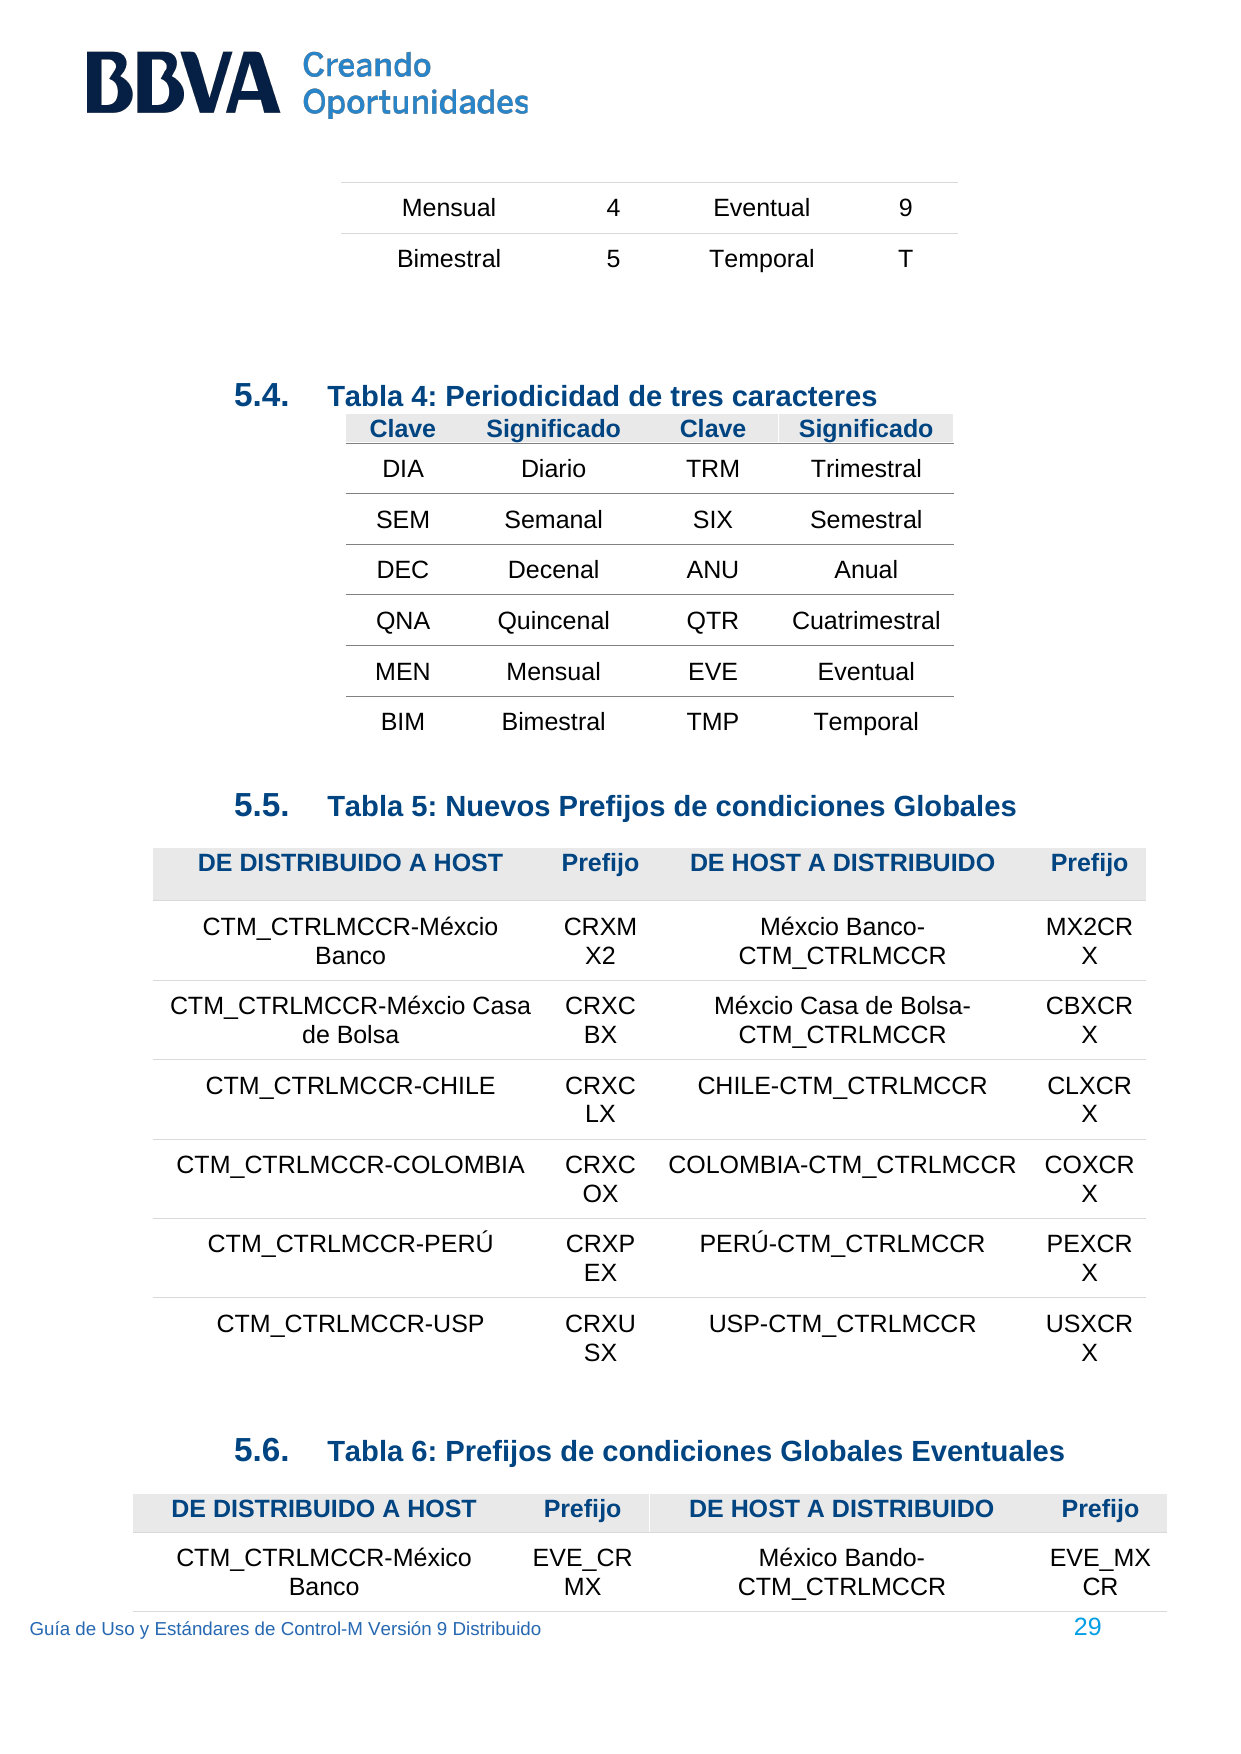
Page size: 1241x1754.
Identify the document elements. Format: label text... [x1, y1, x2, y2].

table_cell ANU [647, 545, 778, 594]
table_cell Eventual [779, 646, 953, 696]
table_cell 4 [556, 183, 670, 232]
table_cell CHILE-CTM_CTRLMCCR [653, 1060, 1032, 1138]
table_cell EVE [647, 646, 778, 696]
table_cell Mensual [341, 183, 556, 232]
picture [86, 48, 528, 119]
table_cell CTM_CTRLMCCR-Méxcio Banco [153, 901, 548, 980]
table_cell Bimestral [460, 697, 647, 746]
table_header Prefijo [515, 1494, 649, 1532]
table_header DE DISTRIBUIDO A HOST [133, 1494, 515, 1532]
table_cell México Bando-CTM_CTRLMCCR [650, 1533, 1034, 1611]
table_cell EVE_CRMX [515, 1533, 649, 1611]
table_cell CTM_CTRLMCCR-CHILE [153, 1060, 548, 1138]
table_header Significado [779, 414, 953, 442]
table_header DE DISTRIBUIDO A HOST [153, 848, 548, 900]
table_cell CTM_CTRLMCCR-COLOMBIA [153, 1140, 548, 1218]
table_cell TMP [647, 697, 778, 746]
table_cell T [853, 234, 958, 283]
subtitle Tabla 6: Prefijos de condiciones Globales Eventuales [289, 1430, 1122, 1469]
table_cell SIX [647, 494, 778, 544]
table_cell CRXCBX [548, 981, 653, 1059]
table_cell EVE_MXCR [1034, 1533, 1167, 1611]
table_header Clave [346, 414, 460, 442]
table_header DE HOST A DISTRIBUIDO [650, 1494, 1034, 1532]
table_cell Trimestral [779, 444, 953, 493]
table_cell Mensual [460, 646, 647, 696]
table_cell Méxcio Casa de Bolsa-CTM_CTRLMCCR [653, 981, 1032, 1059]
table_cell DIA [346, 444, 460, 493]
table_cell DEC [346, 545, 460, 594]
table_header Prefijo [548, 848, 653, 900]
subtitle Tabla 4: Periodicidad de tres caracteres [289, 375, 1122, 414]
table_cell CBXCRX [1032, 981, 1146, 1059]
table_cell QTR [647, 595, 778, 645]
table_cell Temporal [670, 234, 853, 283]
table_cell CTM_CTRLMCCR-Méxcio Casa de Bolsa [153, 981, 548, 1059]
table_cell Semestral [779, 494, 953, 544]
table_header Prefijo [1034, 1494, 1167, 1532]
table_cell Temporal [779, 697, 953, 746]
table_cell PERÚ-CTM_CTRLMCCR [653, 1219, 1032, 1297]
table_cell USXCRX [1032, 1298, 1146, 1377]
table_header Prefijo [1032, 848, 1146, 900]
table_cell CTM_CTRLMCCR-USP [153, 1298, 548, 1377]
table_cell Cuatrimestral [779, 595, 953, 645]
table_cell CRXCLX [548, 1060, 653, 1138]
table_cell MEN [346, 646, 460, 696]
table_cell Méxcio Banco-CTM_CTRLMCCR [653, 901, 1032, 980]
table_cell 5 [556, 234, 670, 283]
table_cell Eventual [670, 183, 853, 232]
table_cell SEM [346, 494, 460, 544]
table_cell TRM [647, 444, 778, 493]
table_cell CRXMX2 [548, 901, 653, 980]
table_cell QNA [346, 595, 460, 645]
table_cell Anual [779, 545, 953, 594]
table_cell CLXCRX [1032, 1060, 1146, 1138]
table_cell PEXCRX [1032, 1219, 1146, 1297]
table_cell Semanal [460, 494, 647, 544]
table_cell COXCRX [1032, 1140, 1146, 1218]
table_cell CRXPEX [548, 1219, 653, 1297]
table_cell 9 [853, 183, 958, 232]
table_cell MX2CRX [1032, 901, 1146, 980]
table_cell Quincenal [460, 595, 647, 645]
table_cell USP-CTM_CTRLMCCR [653, 1298, 1032, 1377]
table_header DE HOST A DISTRIBUIDO [653, 848, 1032, 900]
subtitle Tabla 5: Nuevos Prefijos de condiciones Globales [289, 785, 1122, 823]
table_cell CTM_CTRLMCCR-PERÚ [153, 1219, 548, 1297]
table_cell CRXCOX [548, 1140, 653, 1218]
table_cell COLOMBIA-CTM_CTRLMCCR [653, 1140, 1032, 1218]
table_cell BIM [346, 697, 460, 746]
table_cell Decenal [460, 545, 647, 594]
table_header Clave [647, 414, 778, 442]
table_cell CRXUSX [548, 1298, 653, 1377]
table_cell Bimestral [341, 234, 556, 283]
table_cell CTM_CTRLMCCR-México Banco [133, 1533, 515, 1611]
table_cell Diario [460, 444, 647, 493]
table_header Significado [460, 414, 647, 442]
